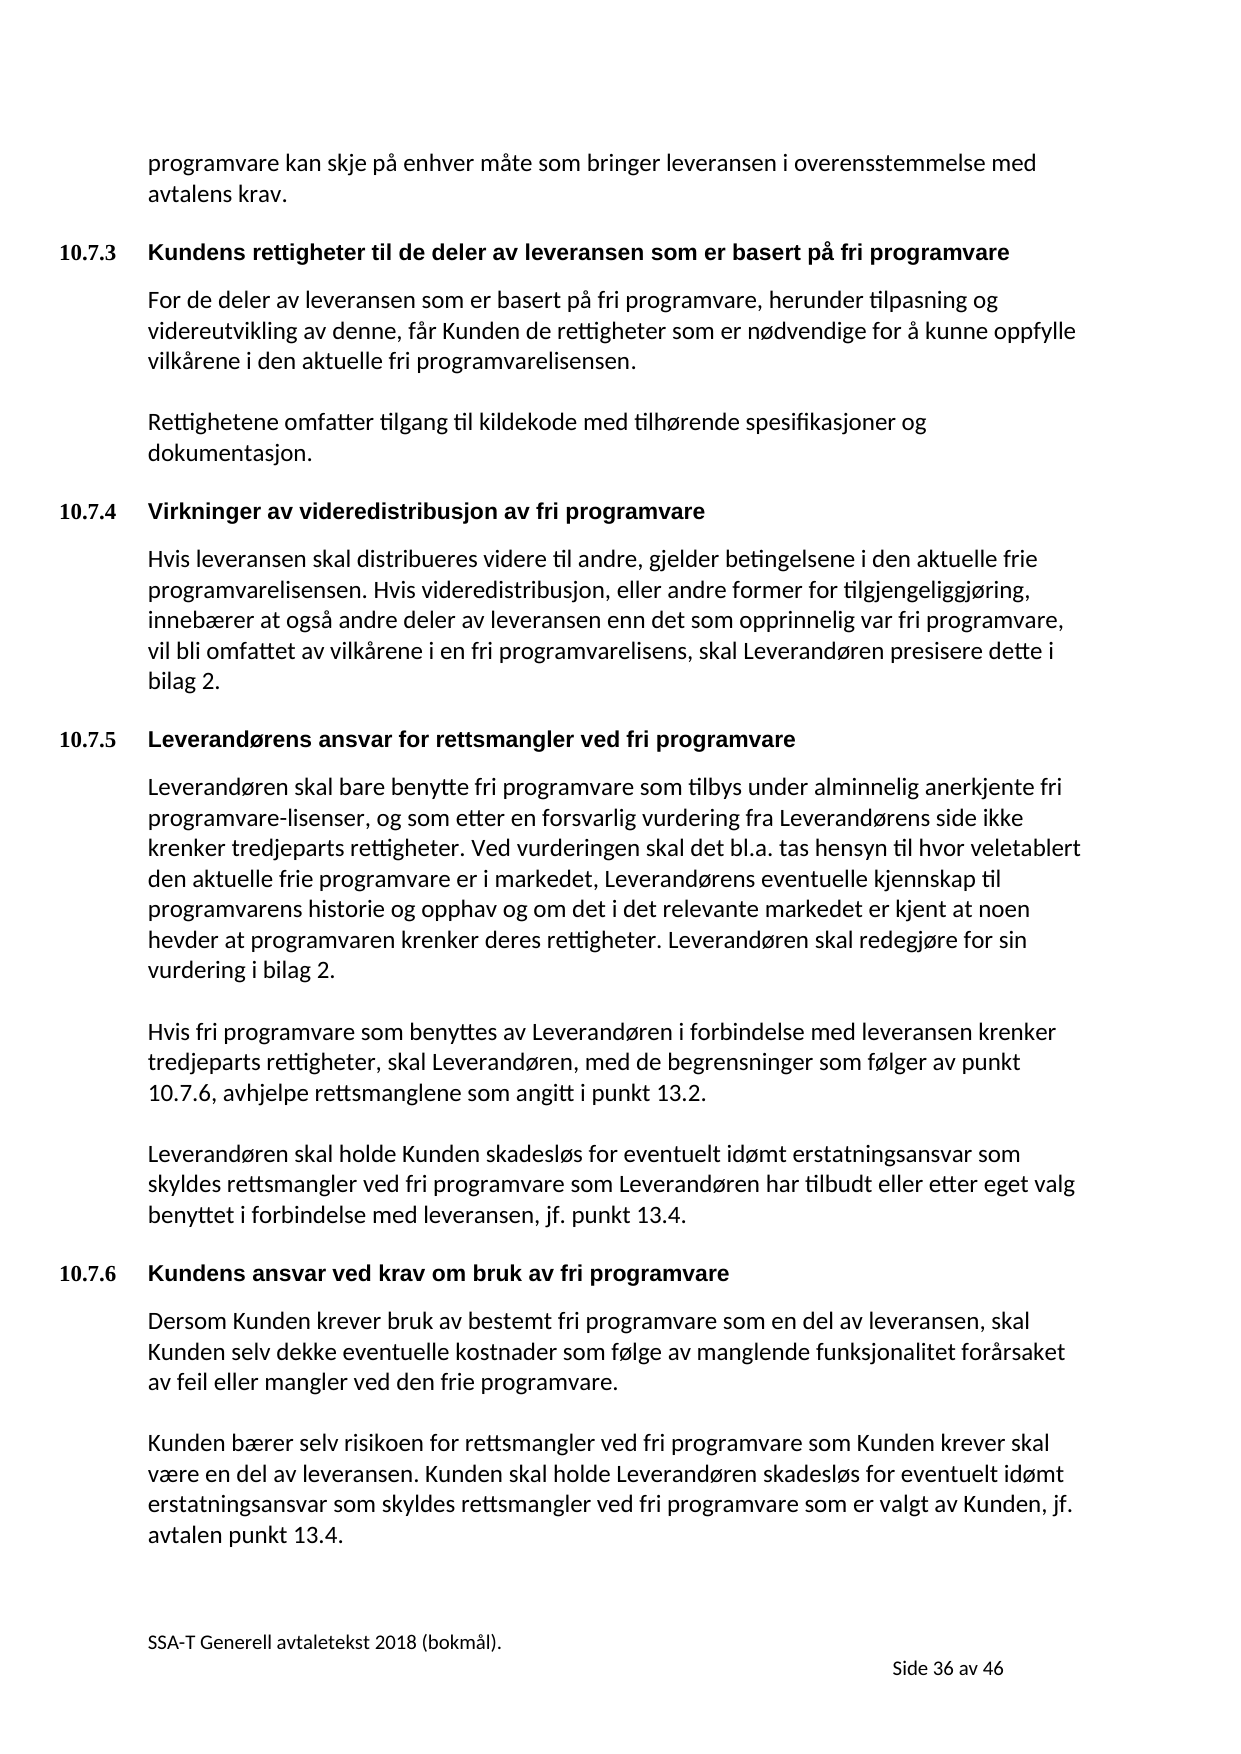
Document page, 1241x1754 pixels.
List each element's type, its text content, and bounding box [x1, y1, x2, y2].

text Kunden bærer selv risikoen for rettsmangler ved fri programvare som Kunden krever skal være en del av leveransen. Kunden skal holde Leverandøren skadesløs for eventuelt idømt erstatningsansvar som skyldes rettsmangler ved fri programvare som er valgt av Kunden, jf. avtalen punkt 13.4. [148, 1427, 1093, 1549]
subtitle Kundens rettigheter til de deler av leveransen som er basert på fri programvare [59, 239, 1093, 266]
text Rettighetene omfatter tilgang til kildekode med tilhørende spesifikasjoner og dokumentasjon. [148, 406, 1093, 467]
subtitle Kundens ansvar ved krav om bruk av fri programvare [59, 1260, 1093, 1286]
text Leverandøren skal holde Kunden skadesløs for eventuelt idømt erstatningsansvar som skyldes rettsmangler ved fri programvare som Leverandøren har tilbudt eller etter eget valg benyttet i forbindelse med leveransen, jf. punkt 13.4. [148, 1138, 1093, 1229]
text Leverandøren skal bare benytte fri programvare som tilbys under alminnelig anerkjente fri programvare-lisenser, og som etter en forsvarlig vurdering fra Leverandørens side ikke krenker tredjeparts rettigheter. Ved vurderingen skal det bl.a. tas hensyn til hvor veletablert den aktuelle frie programvare er i markedet, Leverandørens eventuelle kjennskap til programvarens historie og opphav og om det i det relevante markedet er kjent at noen hevder at programvaren krenker deres rettigheter. Leverandøren skal redegjøre for sin vurdering i bilag 2. [148, 772, 1093, 985]
subtitle Leverandørens ansvar for rettsmangler ved fri programvare [59, 726, 1093, 753]
text For de deler av leveransen som er basert på fri programvare, herunder tilpasning og videreutvikling av denne, får Kunden de rettigheter som er nødvendige for å kunne oppfylle vilkårene i den aktuelle fri programvarelisensen. [148, 284, 1093, 376]
text Hvis fri programvare som benyttes av Leverandøren i forbindelse med leveransen krenker tredjeparts rettigheter, skal Leverandøren, med de begrensninger som følger av punkt 10.7.6, avhjelpe rettsmanglene som angitt i punkt 13.2. [148, 1016, 1093, 1107]
text Hvis leveransen skal distribueres videre til andre, gjelder betingelsene i den aktuelle frie programvarelisensen. Hvis videredistribusjon, eller andre former for tilgjengeliggjøring, innebærer at også andre deler av leveransen enn det som opprinnelig var fri programvare, vil bli omfattet av vilkårene i en fri programvarelisens, skal Leverandøren presisere dette i bilag 2. [148, 543, 1093, 696]
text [148, 148, 1093, 209]
text Dersom Kunden krever bruk av bestemt fri programvare som en del av leveransen, skal Kunden selv dekke eventuelle kostnader som følge av manglende funksjonalitet forårsaket av feil eller mangler ved den frie programvare. [148, 1305, 1093, 1397]
subtitle Virkninger av videredistribusjon av fri programvare [59, 498, 1093, 524]
